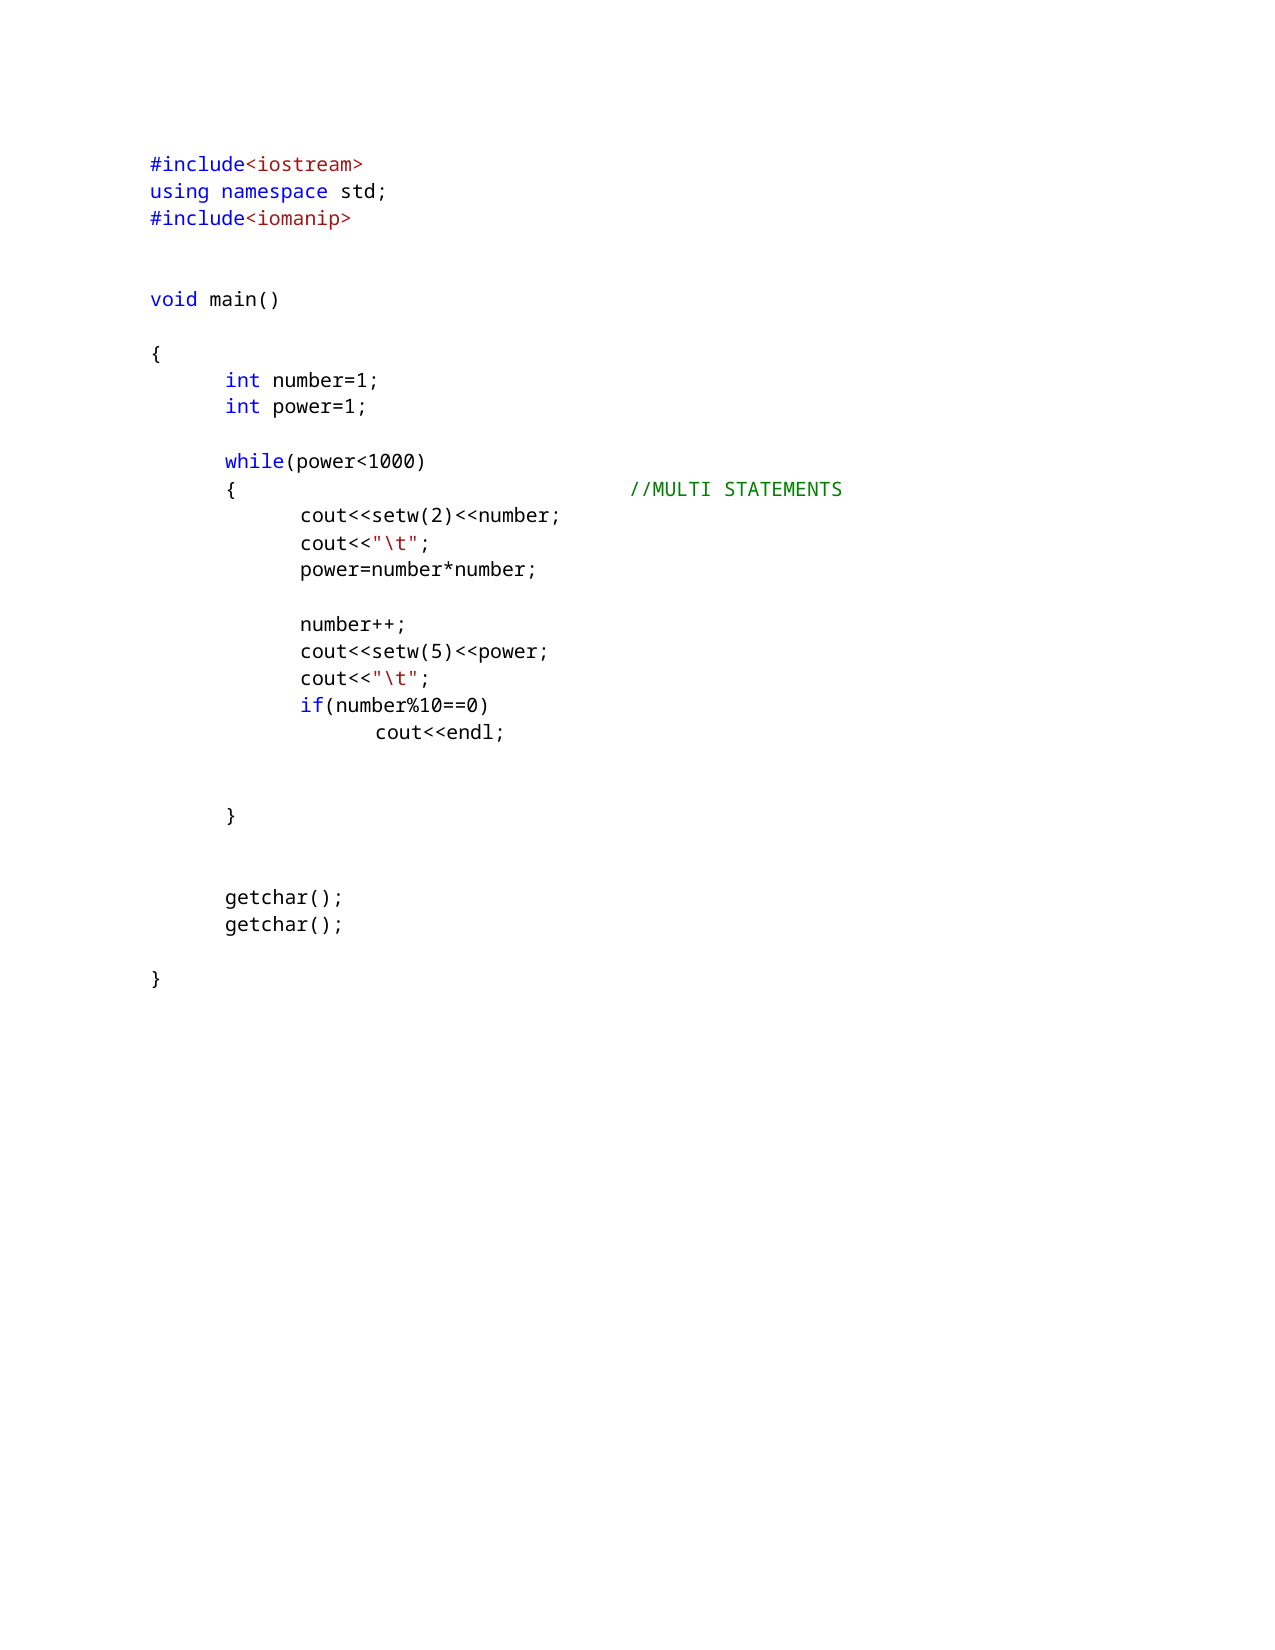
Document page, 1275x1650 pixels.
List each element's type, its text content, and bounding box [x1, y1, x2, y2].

text if(number%10==0) [150, 692, 1125, 719]
text number++; [150, 611, 1125, 638]
text #include<iostream> [150, 150, 1125, 177]
text using namespace std; [150, 177, 1125, 204]
text } [150, 964, 1125, 992]
text cout<<setw(5)<<power; [150, 638, 1125, 665]
text getchar(); [150, 911, 1125, 938]
text cout<<endl; [150, 719, 1125, 746]
text while(power<1000) [150, 448, 1125, 475]
text cout<<setw(2)<<number; [150, 502, 1125, 529]
text power=number*number; [150, 556, 1125, 583]
text int number=1; [150, 366, 1125, 393]
text cout<<"\t"; [150, 665, 1125, 692]
text { [150, 339, 1125, 366]
text } [150, 802, 1125, 829]
text cout<<"\t"; [150, 529, 1125, 556]
text #include<iomanip> [150, 204, 1125, 231]
text { //MULTI STATEMENTS [150, 475, 1125, 502]
text int power=1; [150, 393, 1125, 420]
text getchar(); [150, 884, 1125, 911]
text void main() [150, 285, 1125, 312]
